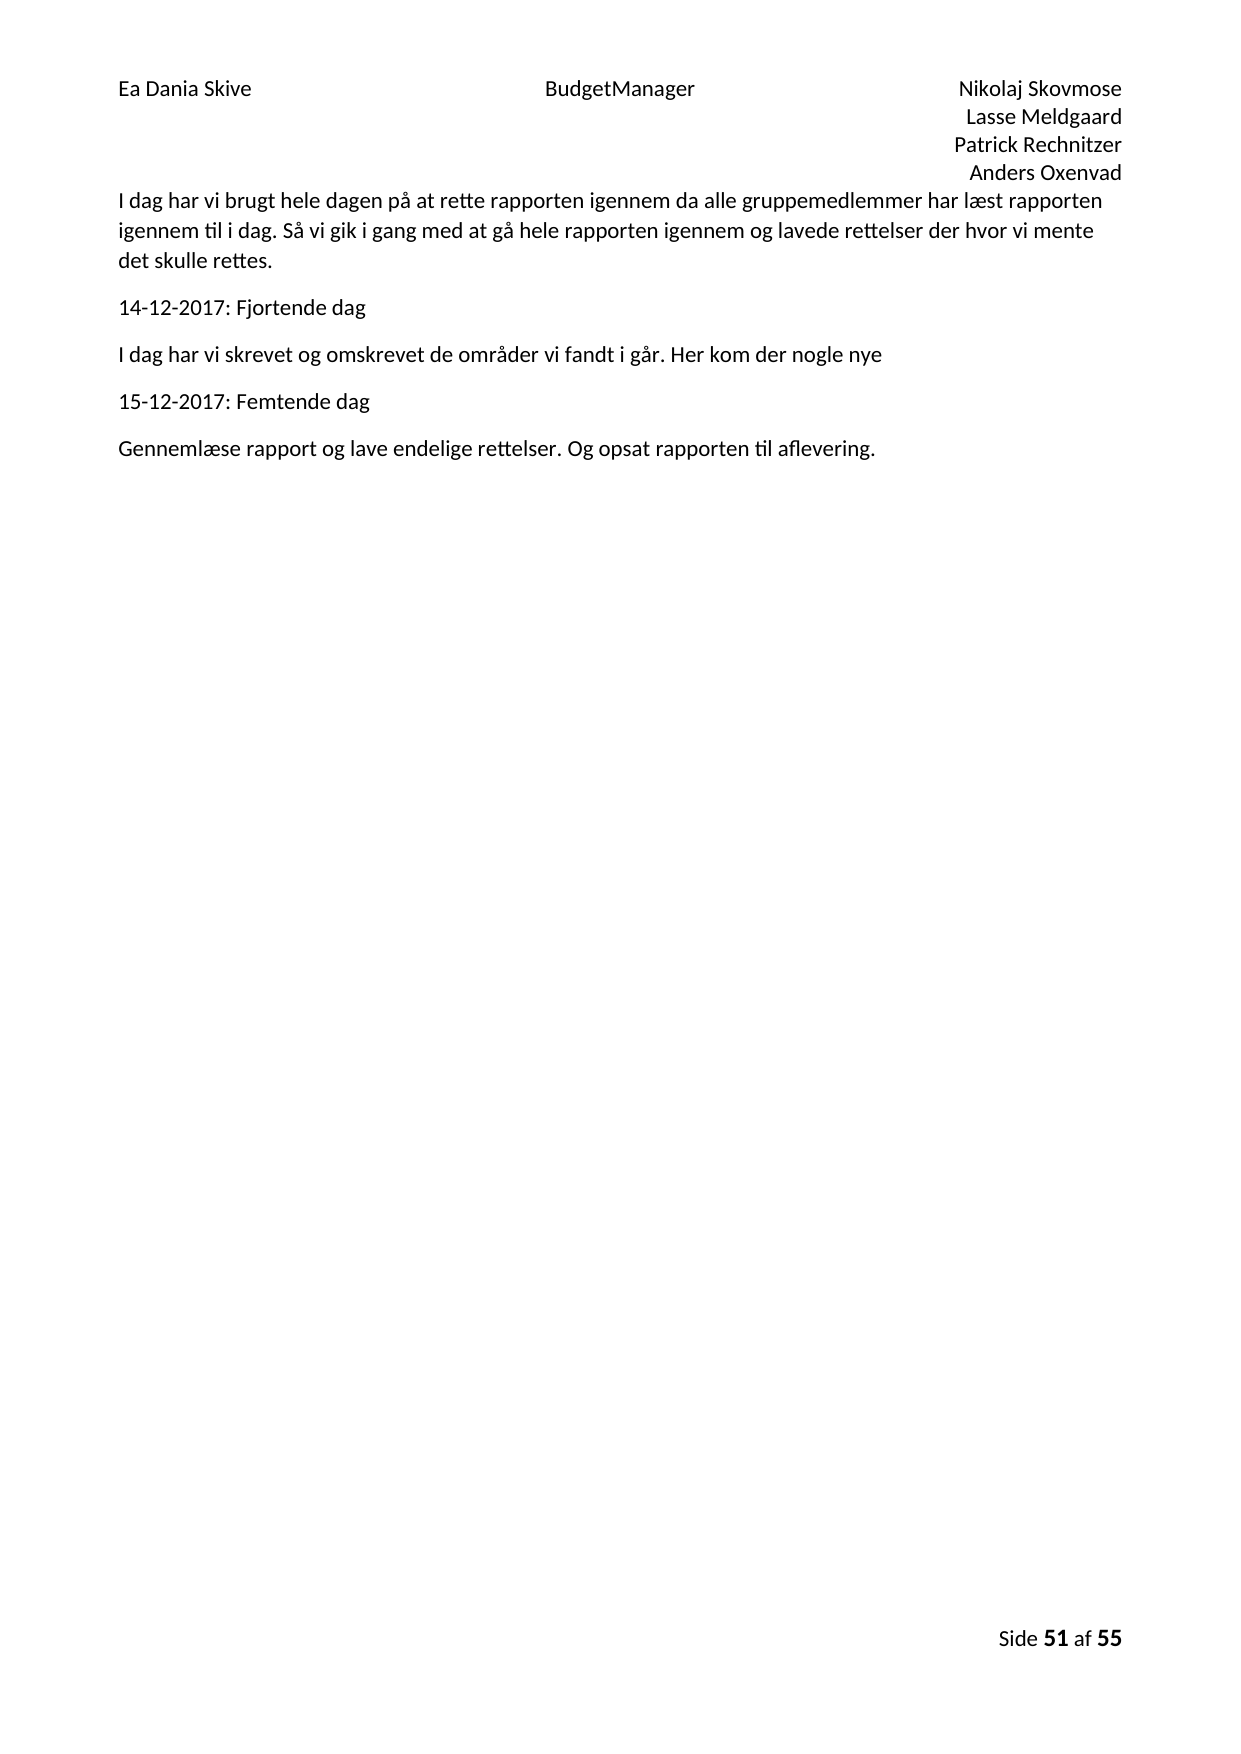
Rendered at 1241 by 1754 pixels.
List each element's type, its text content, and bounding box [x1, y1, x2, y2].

text Gennemlæse rapport og lave endelige rettelser. Og opsat rapporten til aflevering. [118, 434, 1122, 462]
text 15-12-2017: Femtende dag [118, 387, 1122, 415]
text I dag har vi skrevet og omskrevet de områder vi fandt i går. Her kom der nogle nye [118, 340, 1122, 368]
text I dag har vi brugt hele dagen på at rette rapporten igennem da alle gruppemedlemmer har læst rapporten igennem til i dag. Så vi gik i gang med at gå hele rapporten igennem og lavede rettelser der hvor vi mente det skulle rettes. [118, 186, 1122, 274]
text 14-12-2017: Fjortende dag [118, 293, 1122, 321]
